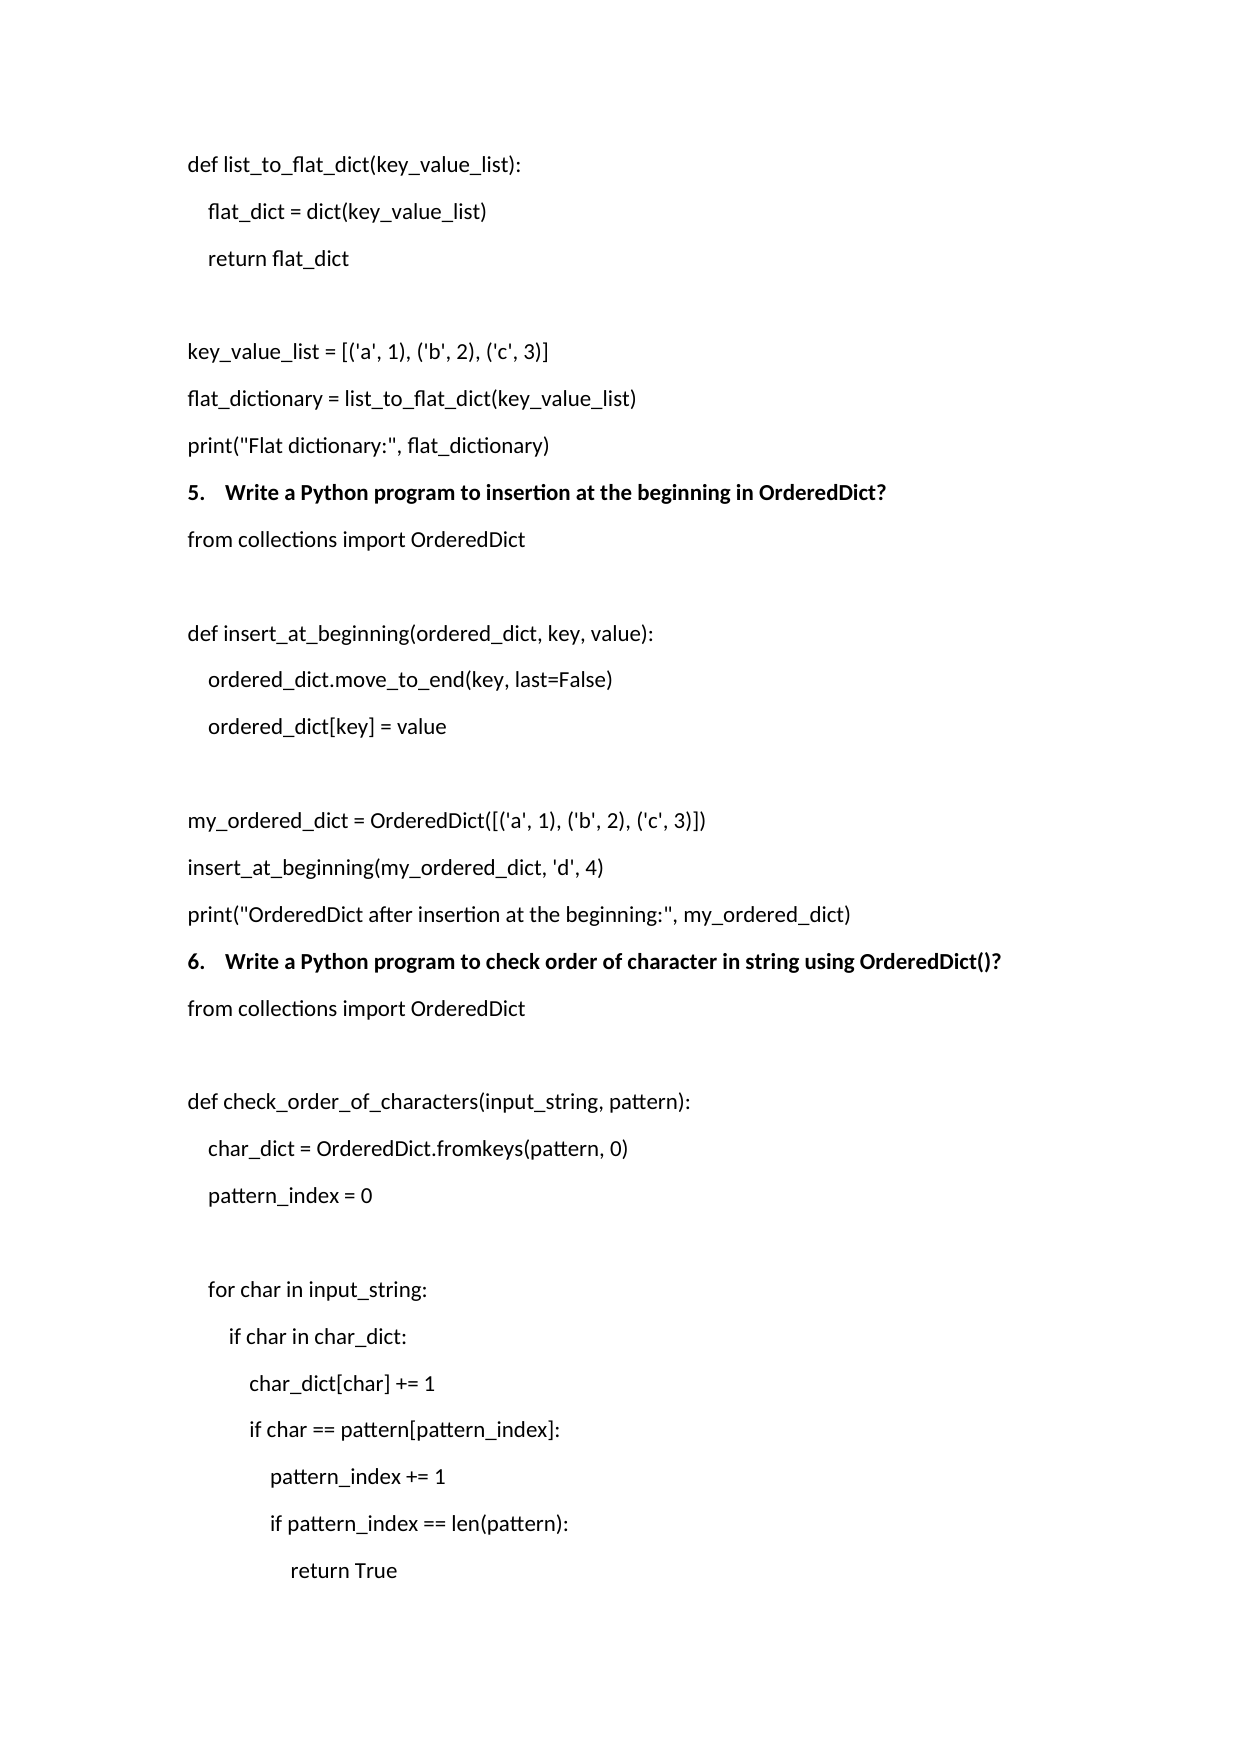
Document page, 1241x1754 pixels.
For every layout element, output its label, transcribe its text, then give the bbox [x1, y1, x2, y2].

text for char in input_string: [187, 1275, 1090, 1303]
text pattern_index = 0 [187, 1181, 1090, 1209]
text def insert_at_beginning(ordered_dict, key, value): [187, 619, 1090, 647]
text ordered_dict[key] = value [187, 712, 1090, 741]
text key_value_list = [('a', 1), ('b', 2), ('c', 3)] [187, 337, 1090, 366]
text flat_dictionary = list_to_flat_dict(key_value_list) [187, 384, 1090, 412]
text if pattern_index == len(pattern): [187, 1509, 1090, 1537]
text char_dict = OrderedDict.fromkeys(pattern, 0) [187, 1134, 1090, 1162]
text from collections import OrderedDict [187, 994, 1090, 1022]
list Write a Python program to insertion at the beginning in OrderedDict? [187, 478, 1090, 506]
text if char in char_dict: [187, 1322, 1090, 1350]
text return flat_dict [187, 244, 1090, 272]
text flat_dict = dict(key_value_list) [187, 197, 1090, 225]
text ordered_dict.move_to_end(key, last=False) [187, 666, 1090, 694]
text print("Flat dictionary:", flat_dictionary) [187, 431, 1090, 459]
text insert_at_beginning(my_ordered_dict, 'd', 4) [187, 853, 1090, 881]
text if char == pattern[pattern_index]: [187, 1416, 1090, 1444]
text char_dict[char] += 1 [187, 1369, 1090, 1397]
text pattern_index += 1 [187, 1462, 1090, 1491]
text def list_to_flat_dict(key_value_list): [187, 150, 1090, 178]
text def check_order_of_characters(input_string, pattern): [187, 1087, 1090, 1116]
list Write a Python program to check order of character in string using OrderedDict()? [187, 947, 1090, 975]
text from collections import OrderedDict [187, 525, 1090, 553]
text my_ordered_dict = OrderedDict([('a', 1), ('b', 2), ('c', 3)]) [187, 806, 1090, 834]
text print("OrderedDict after insertion at the beginning:", my_ordered_dict) [187, 900, 1090, 928]
text return True [187, 1556, 1090, 1584]
